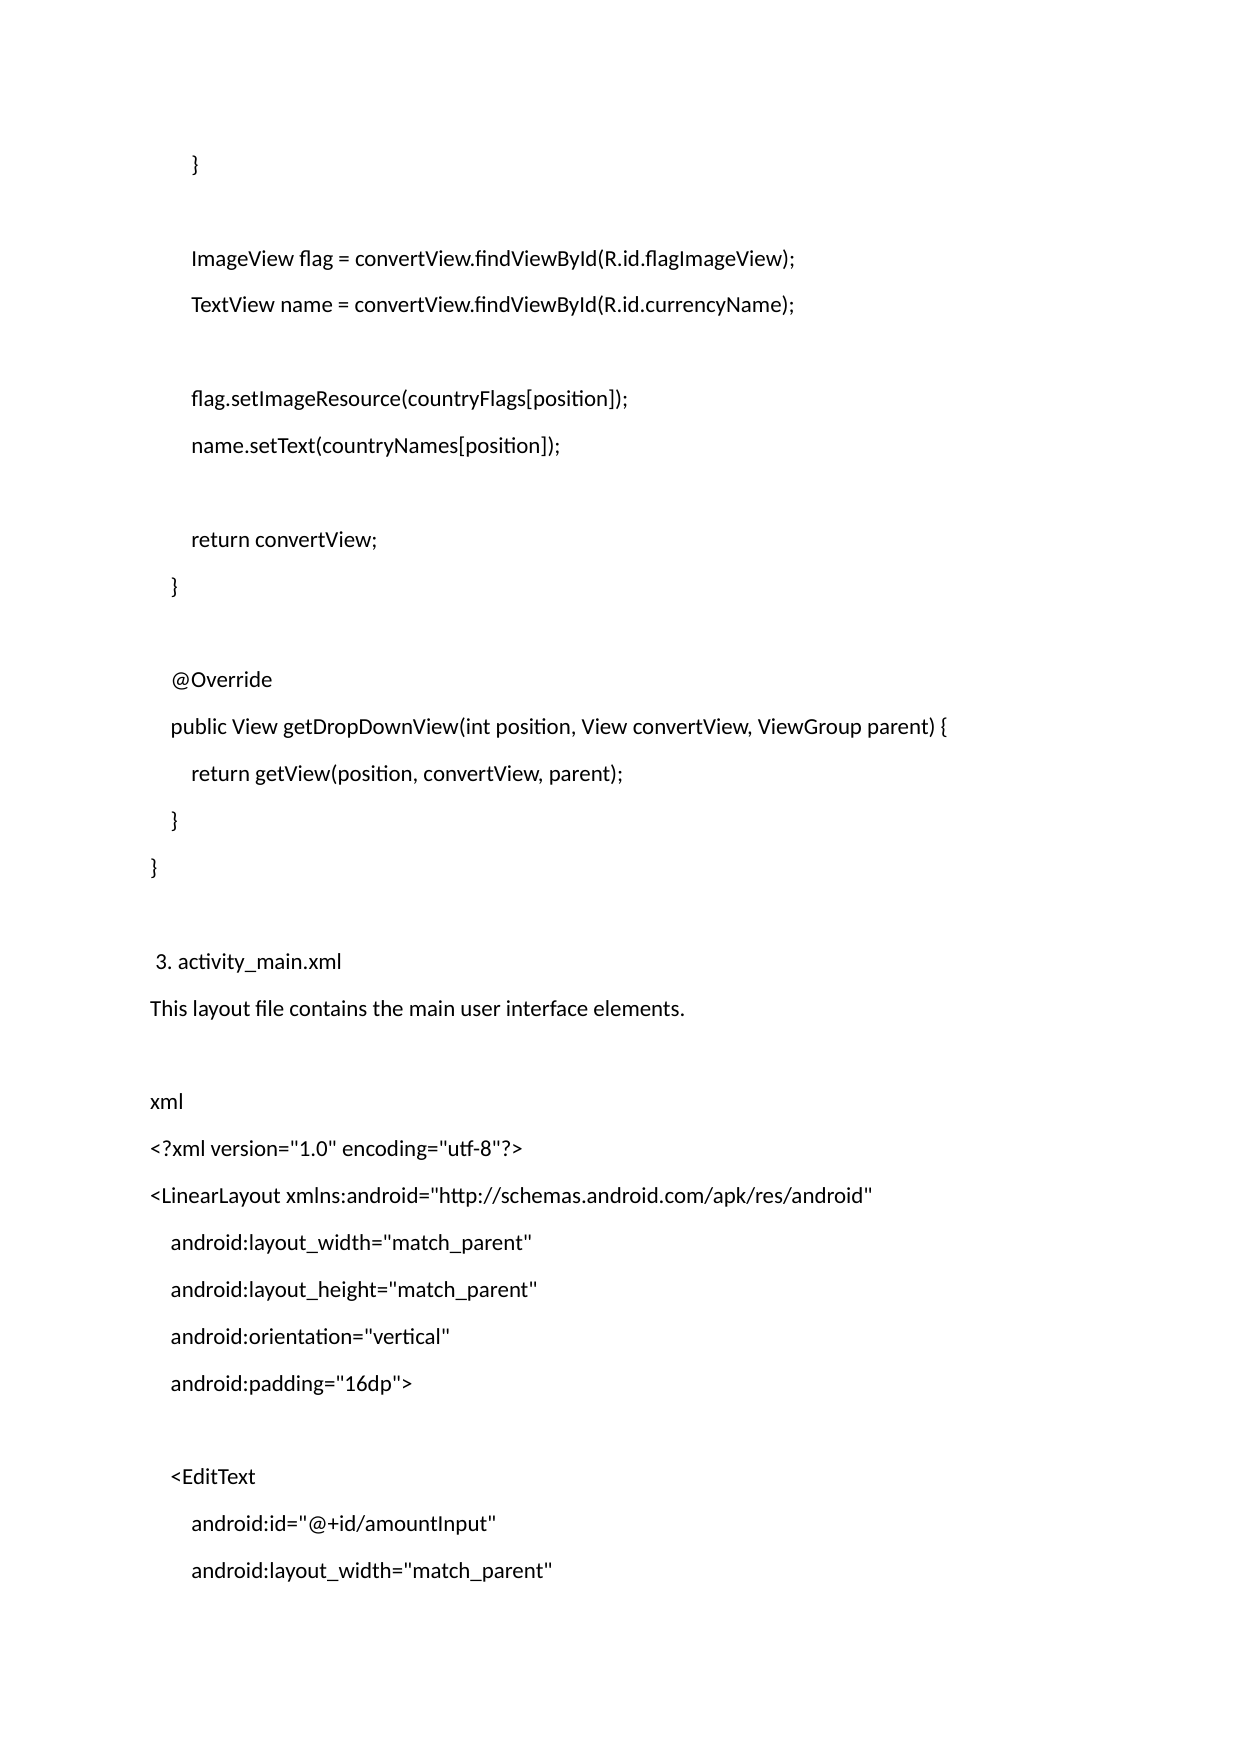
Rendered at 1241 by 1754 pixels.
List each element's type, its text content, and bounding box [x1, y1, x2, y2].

text android:id="@+id/amountInput" [150, 1509, 1090, 1537]
text <LinearLayout xmlns:android="http://schemas.android.com/apk/res/android" [150, 1181, 1090, 1209]
text android:layout_width="match_parent" [150, 1556, 1090, 1584]
text <EditText [150, 1462, 1090, 1491]
text return getView(position, convertView, parent); [150, 759, 1090, 787]
text TextView name = convertView.findViewById(R.id.currencyName); [150, 291, 1090, 319]
text } [150, 853, 1090, 881]
text android:orientation="vertical" [150, 1322, 1090, 1350]
text <?xml version="1.0" encoding="utf-8"?> [150, 1134, 1090, 1162]
text flag.setImageResource(countryFlags[position]); [150, 384, 1090, 412]
text This layout file contains the main user interface elements. [150, 994, 1090, 1022]
text ImageView flag = convertView.findViewById(R.id.flagImageView); [150, 244, 1090, 272]
text android:layout_height="match_parent" [150, 1275, 1090, 1303]
text 3. activity_main.xml [150, 947, 1090, 975]
text name.setText(countryNames[position]); [150, 431, 1090, 459]
text xml [150, 1087, 1090, 1116]
text public View getDropDownView(int position, View convertView, ViewGroup parent) { [150, 712, 1090, 741]
text android:layout_width="match_parent" [150, 1228, 1090, 1256]
text } [150, 572, 1090, 600]
text android:padding="16dp"> [150, 1369, 1090, 1397]
text @Override [150, 666, 1090, 694]
text } [150, 150, 1090, 178]
text return convertView; [150, 525, 1090, 553]
text } [150, 806, 1090, 834]
